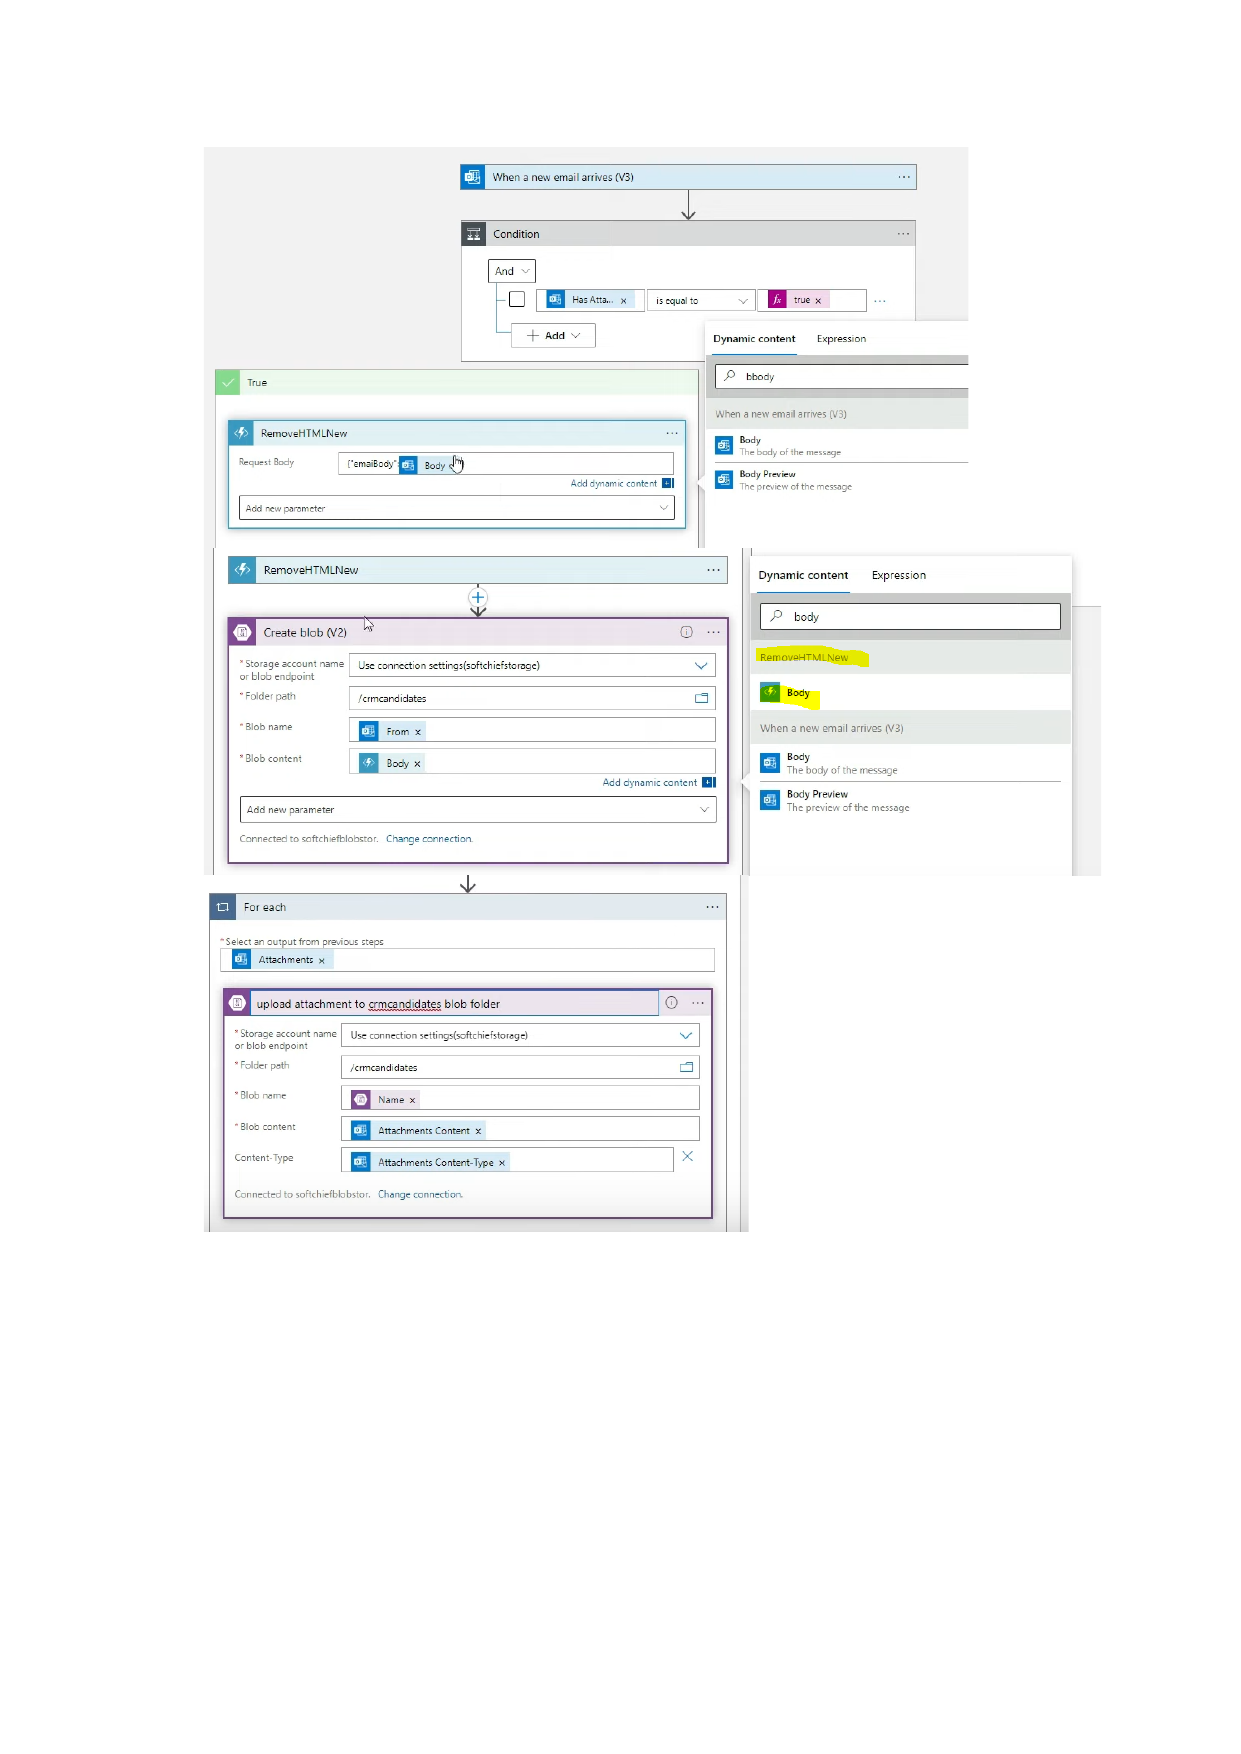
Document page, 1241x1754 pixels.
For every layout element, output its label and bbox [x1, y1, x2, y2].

picture [203, 147, 1102, 1232]
